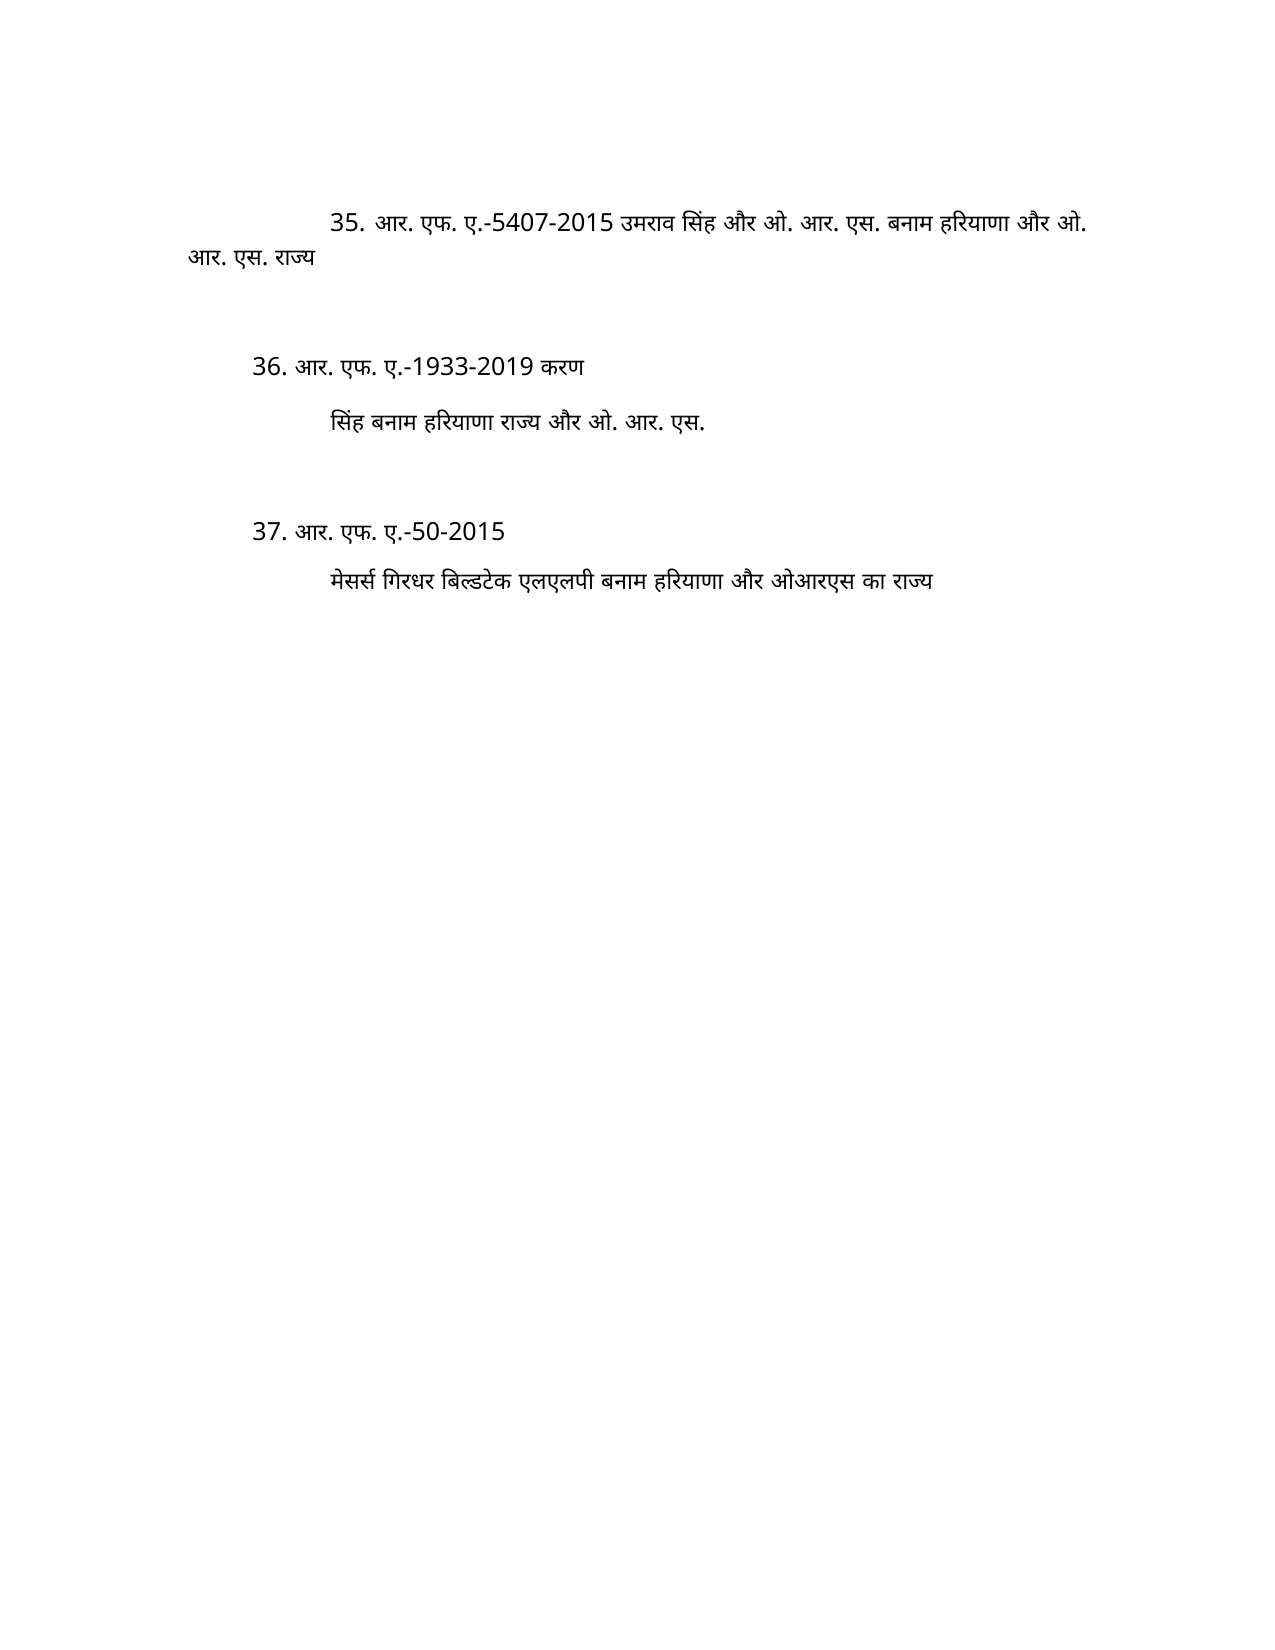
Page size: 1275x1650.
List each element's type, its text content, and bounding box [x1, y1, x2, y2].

text 35. आर. एफ. ए.-5407-2015 उमराव सिंह और ओ. आर. एस. बनाम हरियाणा और ओ. आर. एस. राज्य [187, 205, 1087, 273]
text 37. आर. एफ. ए.-50-2015 [187, 513, 1087, 547]
text 36. आर. एफ. ए.-1933-2019 करण [187, 349, 1087, 383]
text सिंह बनाम हरियाणा राज्य और ओ. आर. एस. [187, 404, 1087, 438]
text मेसर्स गिरधर बिल्डटेक एलएलपी बनाम हरियाणा और ओआरएस का राज्य [187, 568, 1087, 595]
